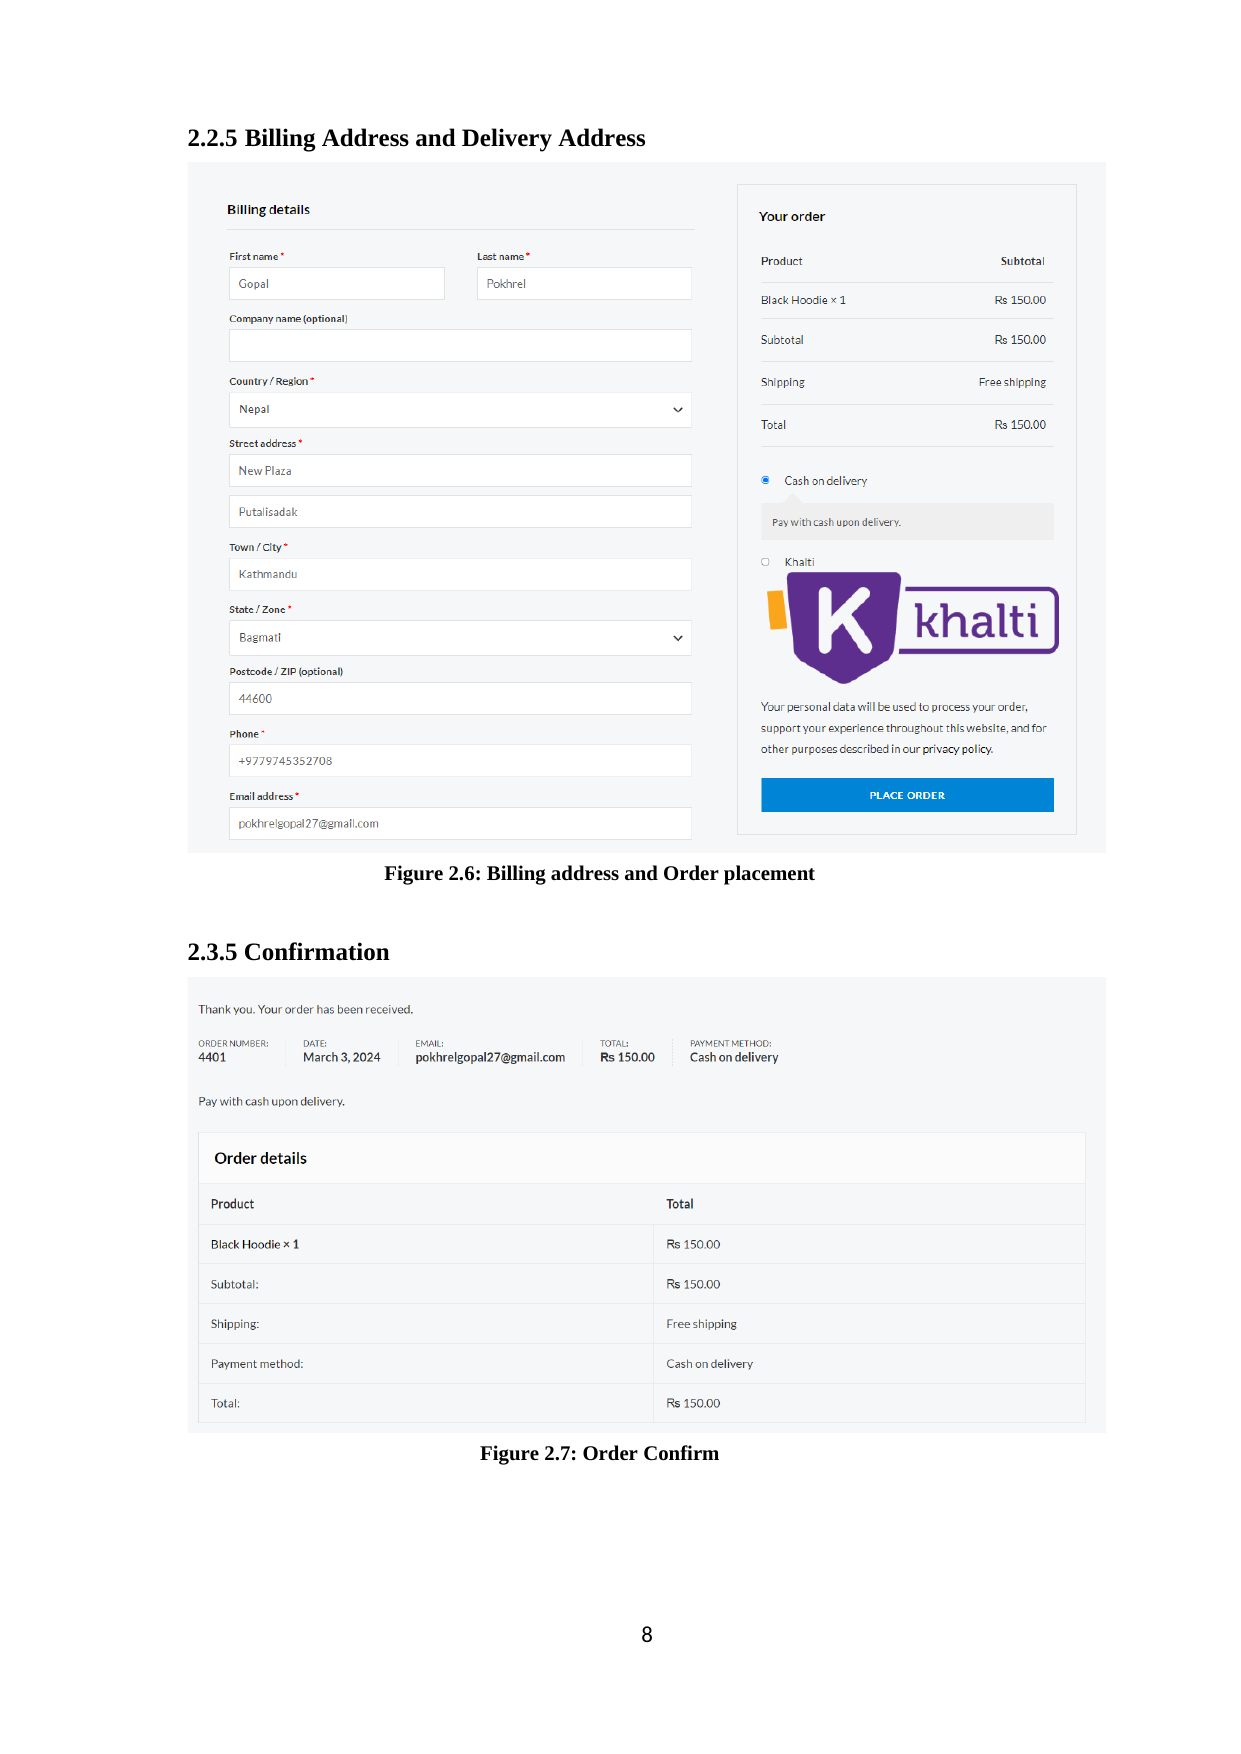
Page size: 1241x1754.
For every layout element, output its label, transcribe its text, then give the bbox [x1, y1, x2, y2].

subtitle 2.2.5 Billing Address and Delivery Address [187, 123, 1106, 151]
picture [187, 162, 1107, 853]
subtitle 2.3.5 Confirmation [187, 937, 1106, 966]
picture [187, 977, 1107, 1433]
